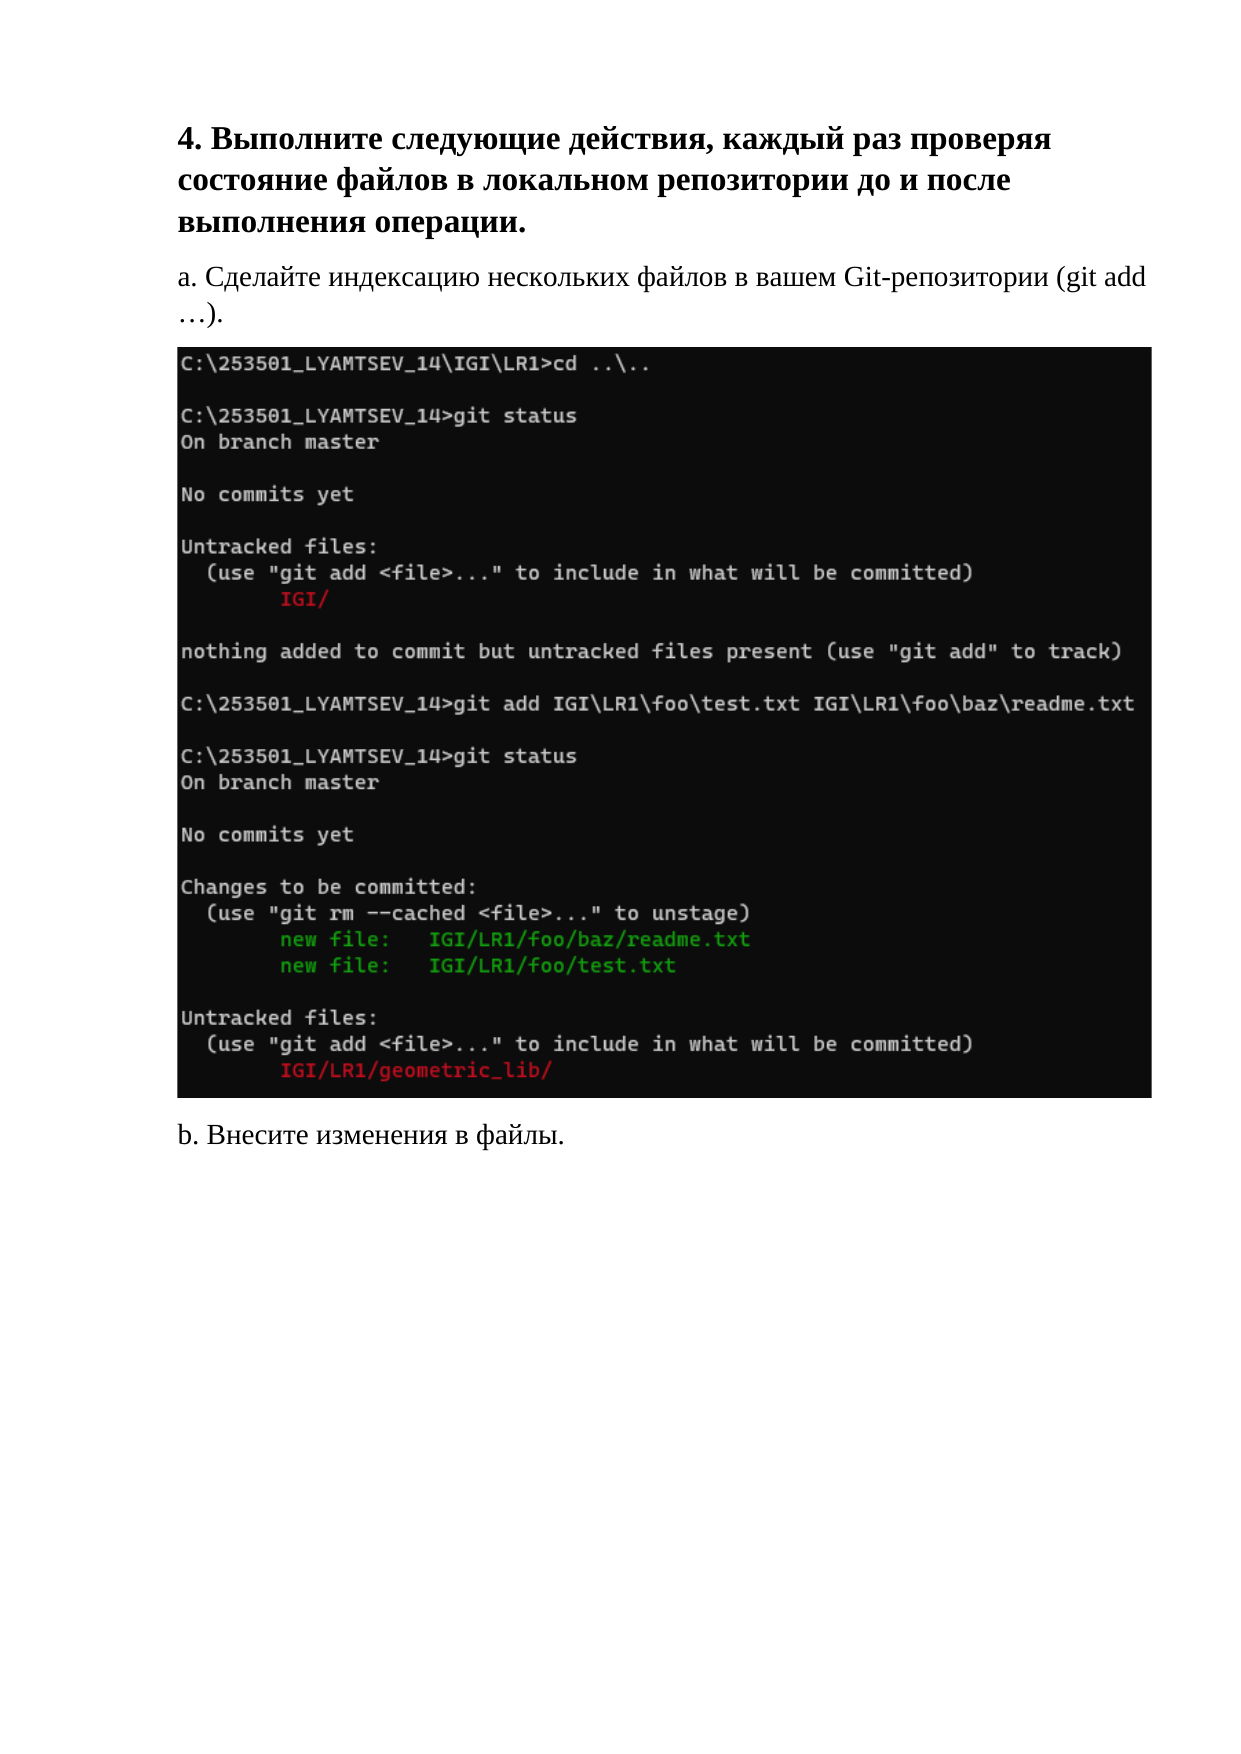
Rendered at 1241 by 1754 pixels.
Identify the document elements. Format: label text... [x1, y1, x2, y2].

picture [177, 347, 1152, 1098]
subtitle a. Сделайте индексацию нескольких файлов в вашем Git-репозитории (git add …). [177, 259, 1152, 328]
text 4. Выполните следующие действия, каждый раз проверяя состояние файлов в локальном репозитории до и после выполнения операции. [177, 118, 1152, 239]
subtitle b. Внесите изменения в файлы. [177, 1117, 1152, 1150]
